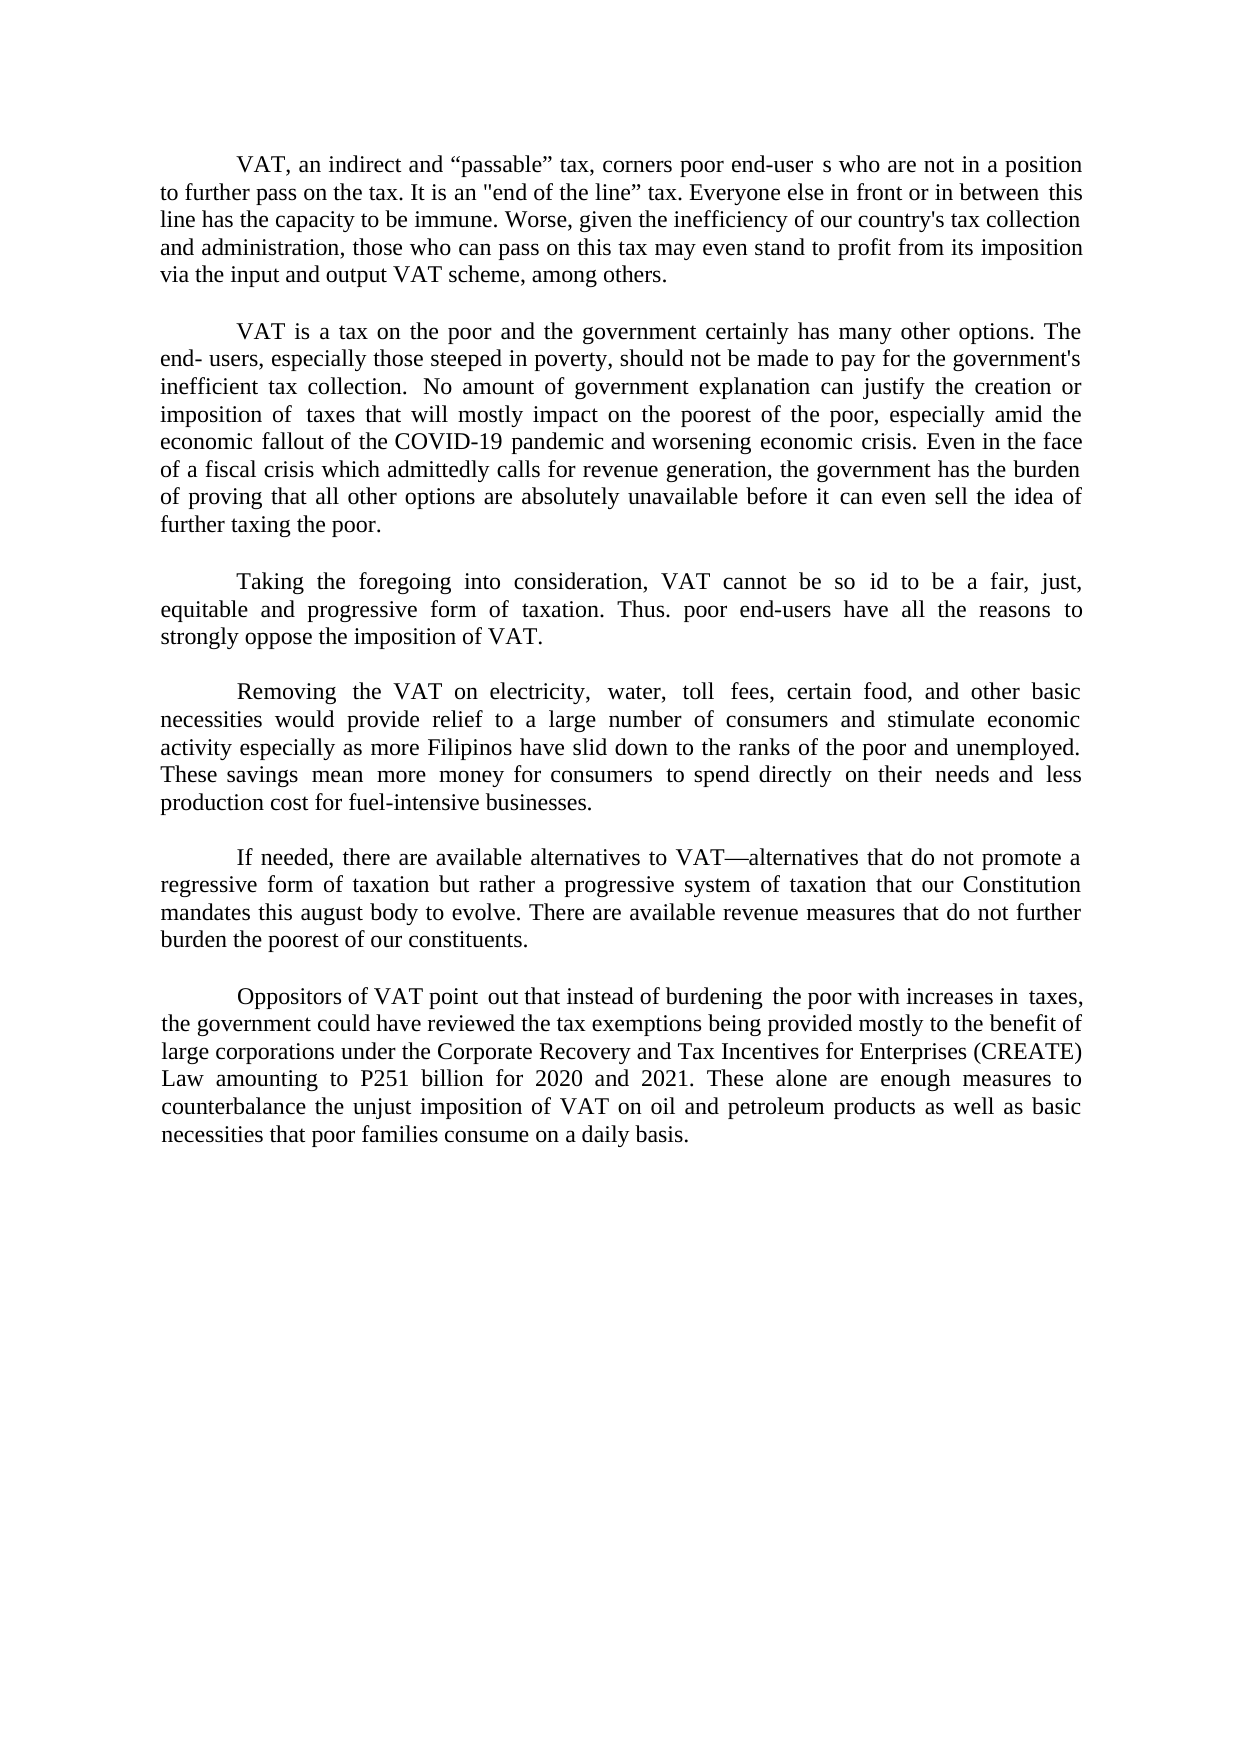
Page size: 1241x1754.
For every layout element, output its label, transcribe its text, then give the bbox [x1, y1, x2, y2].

text Removing the VAT on electricity, water, toll fees, certain food, and other basic necessities would provide relief to a large number of consumers and stimulate economic activity especially as more Filipinos have slid down to the ranks of the poor and unemployed. These savings mean more money for consumers to spend directly on their needs and less production cost for fuel-intensive businesses. [160, 677, 1082, 815]
text VAT is a tax on the poor and the government certainly has many other options. The end- users, especially those steeped in poverty, should not be made to pay for the government's inefficient tax collection. No amount of government explanation can justify the creation or imposition of taxes that will mostly impact on the poorest of the poor, especially amid the economic fallout of the COVID-19 pandemic and worsening economic crisis. Even in the face of a fiscal crisis which admittedly calls for revenue generation, the government has the burden of proving that all other options are absolutely unavailable before it can even sell the idea of further taxing the poor. [160, 317, 1083, 538]
text Oppositors of VAT point out that instead of burdening the poor with increases in taxes, the government could have reviewed the tax exemptions being provided mostly to the benefit of large corporations under the Corporate Recovery and Tax Incentives for Enterprises (CREATE) Law amounting to P251 billion for 2020 and 2021. These alone are enough measures to counterbalance the unjust imposition of VAT on oil and petroleum products as well as basic necessities that poor families consume on a daily basis. [161, 982, 1084, 1147]
text Taking the foregoing into consideration, VAT cannot be so id to be a fair, just, equitable and progressive form of taxation. Thus. poor end-users have all the reasons to strongly oppose the imposition of VAT. [160, 567, 1083, 650]
text VAT, an indirect and “passable” tax, corners poor end-user s who are not in a position to further pass on the tax. It is an "end of the line” tax. Everyone else in front or in between this line has the capacity to be immune. Worse, given the inefficiency of our country's tax collection and administration, those who can pass on this tax may even stand to profit from its imposition via the input and output VAT scheme, among others. [160, 150, 1083, 288]
text If needed, there are available alternatives to VAT—alternatives that do not promote a regressive form of taxation but rather a progressive system of taxation that our Constitution mandates this august body to evolve. There are available revenue measures that do not further burden the poorest of our constituents. [160, 843, 1083, 953]
